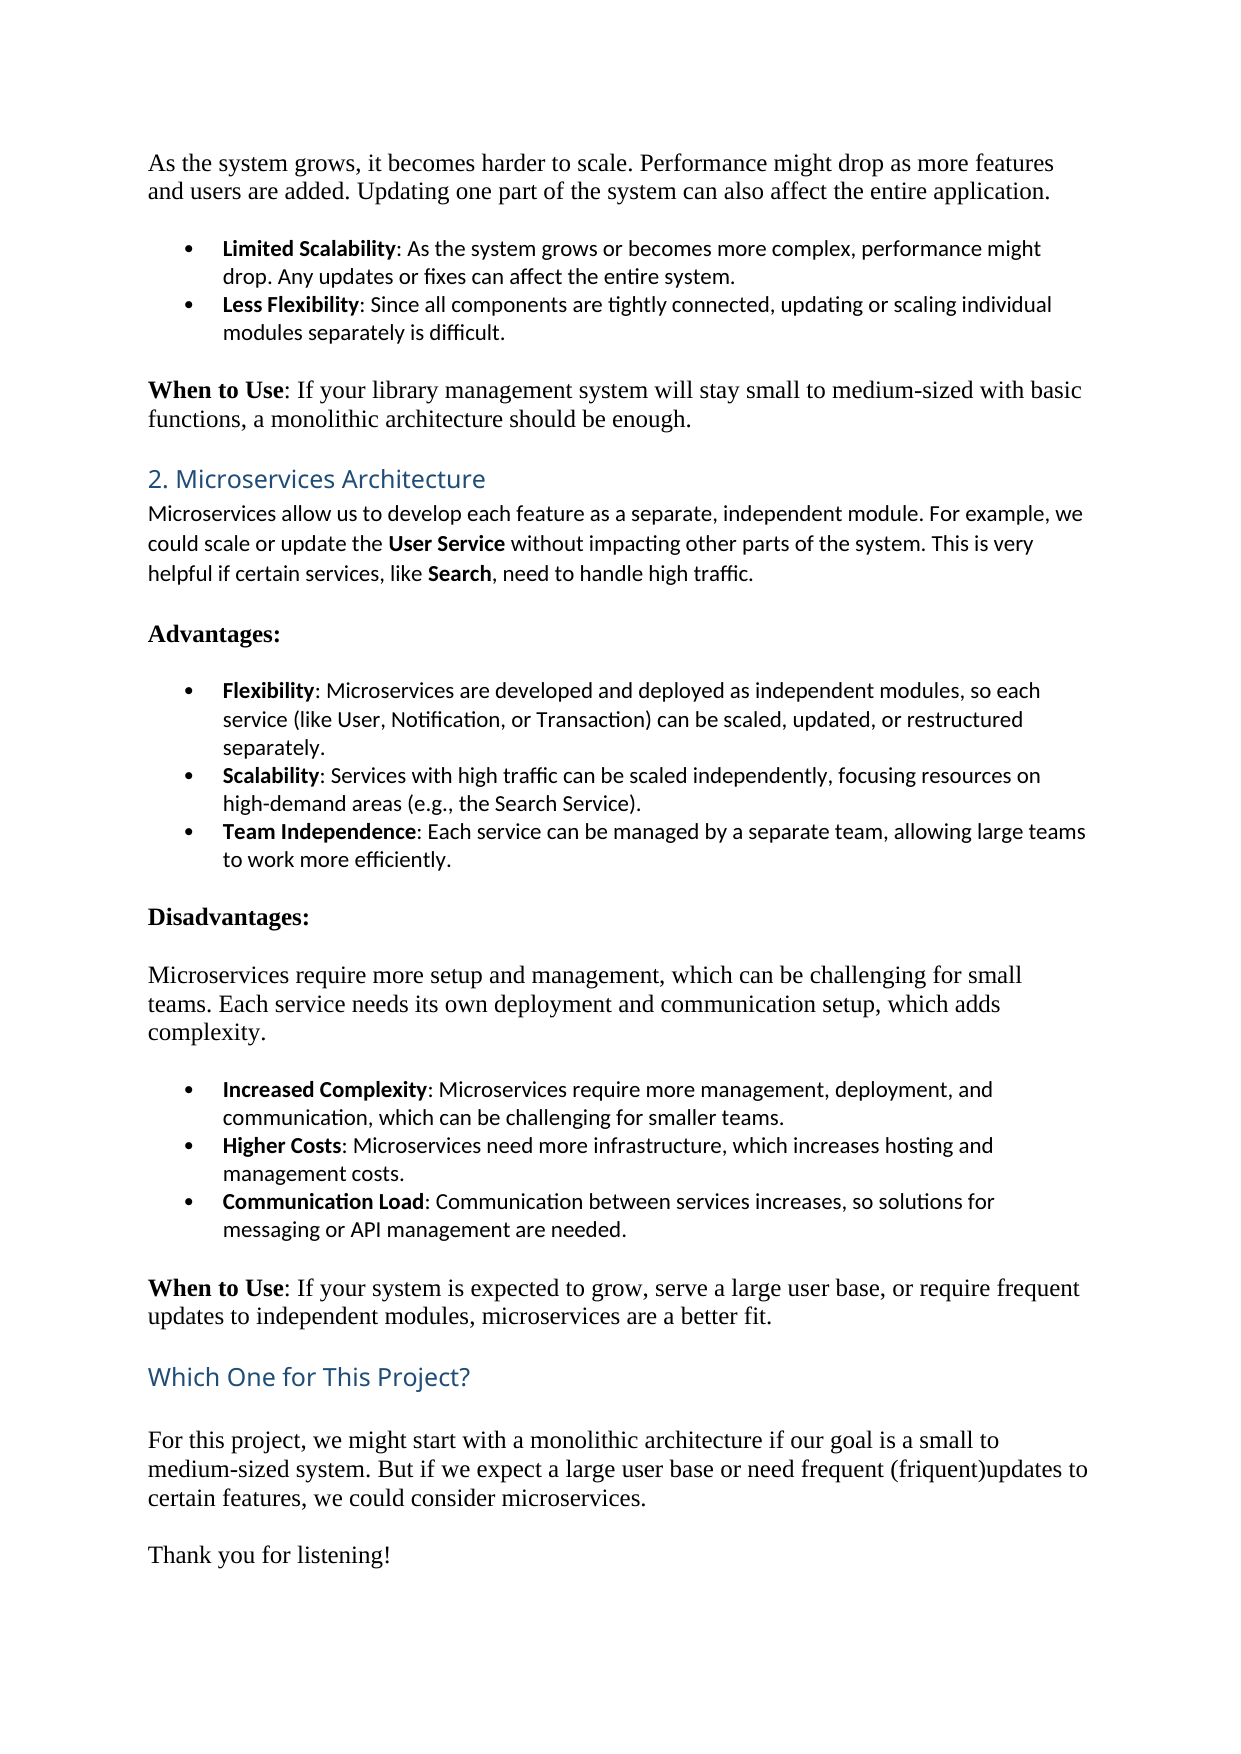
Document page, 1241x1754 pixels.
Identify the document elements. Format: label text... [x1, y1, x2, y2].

text As the system grows, it becomes harder to scale. Performance might drop as more features and users are added. Updating one part of the system can also affect the entire application. [148, 148, 1093, 205]
list Scalability: Services with high traffic can be scaled independently, focusing resources on high-demand areas (e.g., the Search Service). [185, 761, 1093, 817]
list Higher Costs: Microservices need more infrastructure, which increases hosting and management costs. [185, 1131, 1093, 1187]
list Flexibility: Microservices are developed and deployed as independent modules, so each service (like User, Notification, or Transaction) can be scaled, updated, or restructured separately. [185, 677, 1093, 761]
list Limited Scalability: As the system grows or becomes more complex, performance might drop. Any updates or fixes can affect the entire system. [185, 234, 1093, 290]
list Team Independence: Each service can be managed by a separate team, allowing large teams to work more efficiently. [185, 817, 1093, 873]
text When to Use: If your system is expected to grow, serve a large user base, or require frequent updates to independent modules, microservices are a better fit. [148, 1273, 1093, 1330]
text Thank you for listening! [148, 1541, 1093, 1569]
list Increased Complexity: Microservices require more management, deployment, and communication, which can be challenging for smaller teams. [185, 1075, 1093, 1131]
text Microservices require more setup and management, which can be challenging for small teams. Each service needs its own deployment and communication setup, which adds complexity. [148, 960, 1093, 1046]
subtitle 2. Microservices Architecture [148, 462, 1093, 496]
list Communication Load: Communication between services increases, so solutions for messaging or API management are needed. [185, 1187, 1093, 1243]
text Disadvantages: [148, 902, 1093, 931]
text Microservices allow us to develop each feature as a separate, independent module. For example, we could scale or update the User Service without impacting other parts of the system. This is very helpful if certain services, like Search, need to handle high traffic. [148, 499, 1093, 587]
list Less Flexibility: Since all components are tightly connected, updating or scaling individual modules separately is difficult. [185, 290, 1093, 346]
subtitle Which One for This Project? [148, 1359, 1093, 1393]
text When to Use: If your library management system will stay small to medium-sized with basic functions, a monolithic architecture should be enough. [148, 376, 1093, 433]
text For this project, we might start with a monolithic architecture if our goal is a small to medium-sized system. But if we expect a large user base or need frequent (friquent)updates to certain features, we could consider microservices. [148, 1425, 1093, 1511]
text Advantages: [148, 619, 1093, 647]
